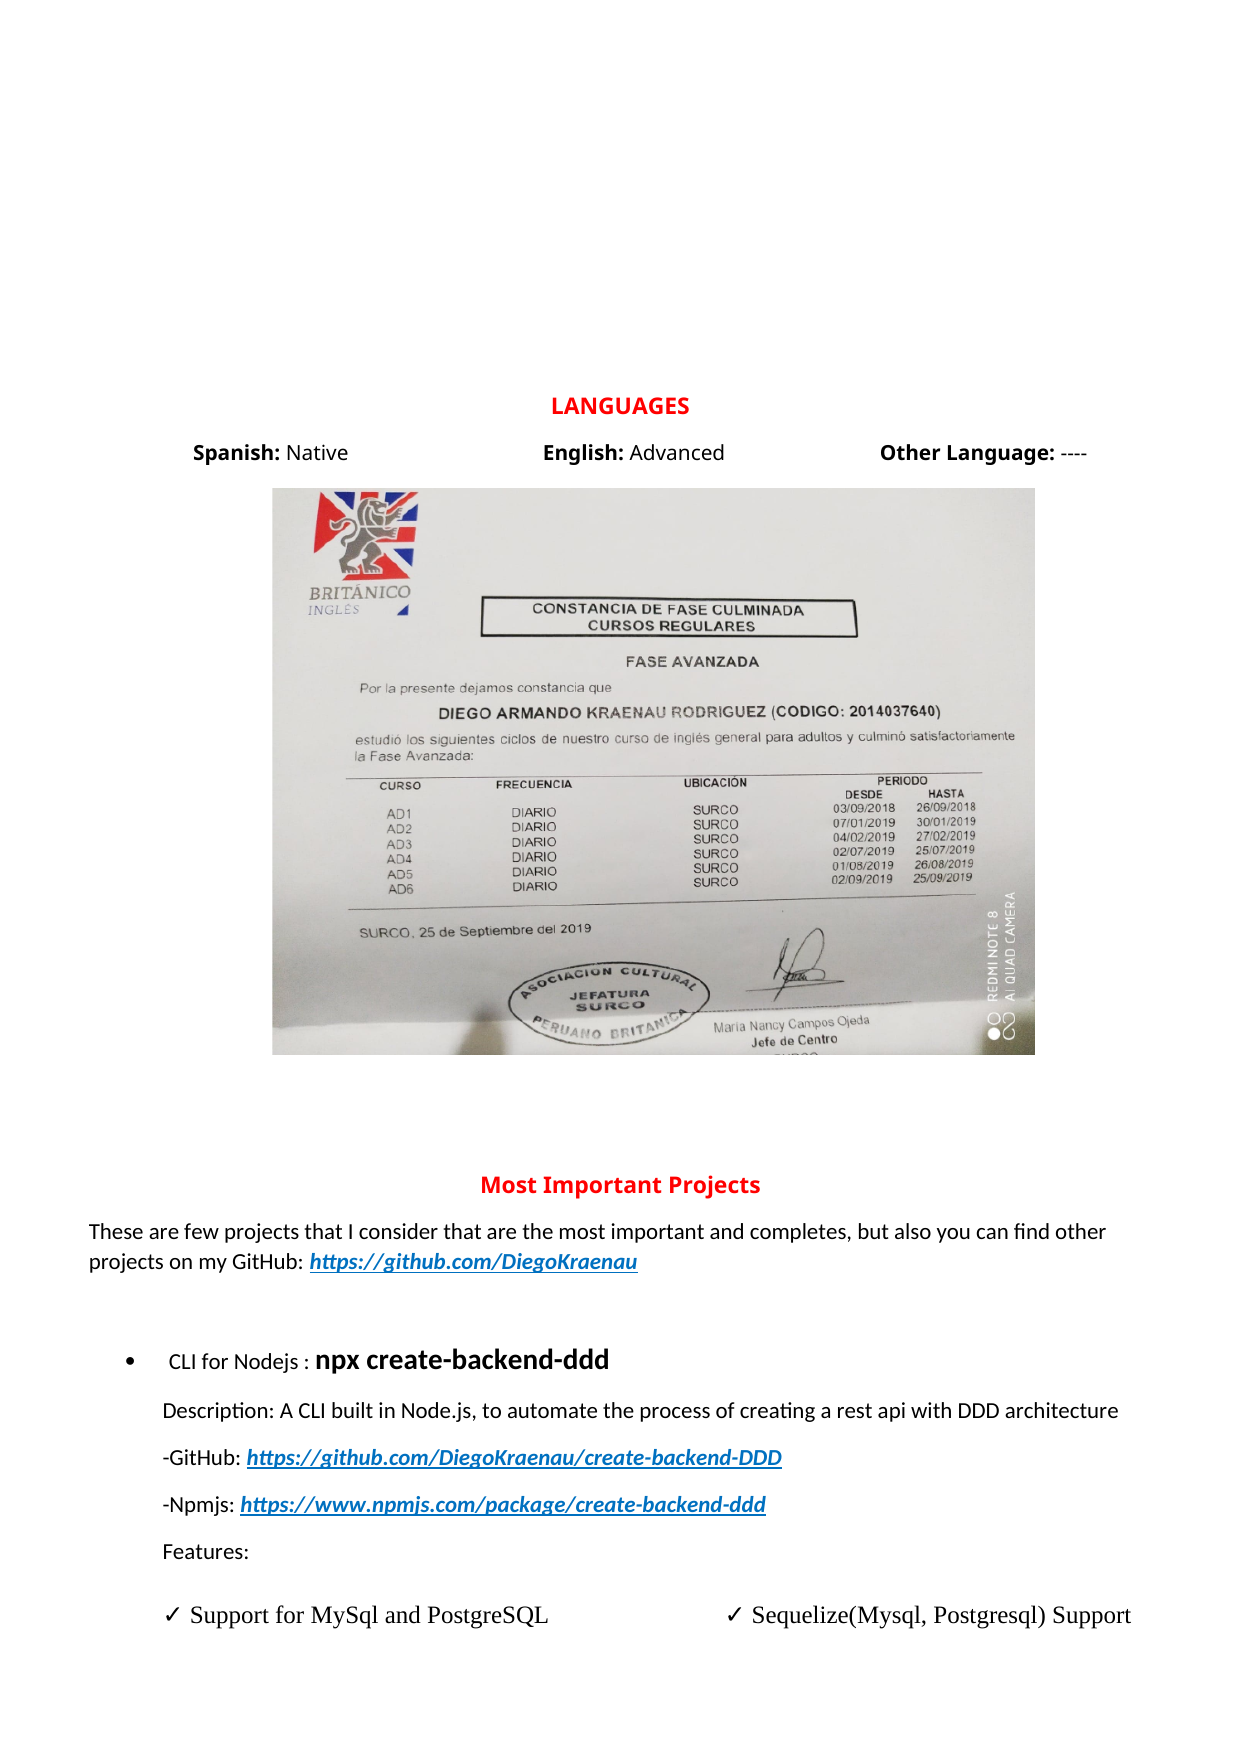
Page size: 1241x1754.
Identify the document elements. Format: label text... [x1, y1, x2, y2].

text -GitHub: https://github.com/DiegoKraenau/create-backend-DDD [162, 1443, 1152, 1471]
picture [272, 488, 1035, 1055]
table_header Spanish: Native [89, 439, 453, 487]
text Description: A CLI built in Node.js, to automate the process of creating a rest api with DDD architecture [162, 1396, 1152, 1424]
text Features: [162, 1537, 1152, 1565]
table_header English: Advanced [453, 439, 815, 487]
table_header Other Language: ---- [815, 439, 1152, 487]
text These are few projects that I consider that are the most important and completes, but also you can find other projects on my GitHub: https://github.com/DiegoKraenau [88, 1217, 1152, 1275]
subtitle LANGUAGES [88, 390, 1152, 421]
text -Npmjs: https://www.npmjs.com/package/create-backend-ddd [162, 1490, 1152, 1518]
text ✓ Support for MySql and PostgreSQL ✓ Sequelize(Mysql, Postgresql) Support [162, 1596, 1152, 1630]
subtitle Most Important Projects [88, 1169, 1152, 1200]
list CLI for Nodejs : npx create-backend-ddd [126, 1341, 1152, 1377]
